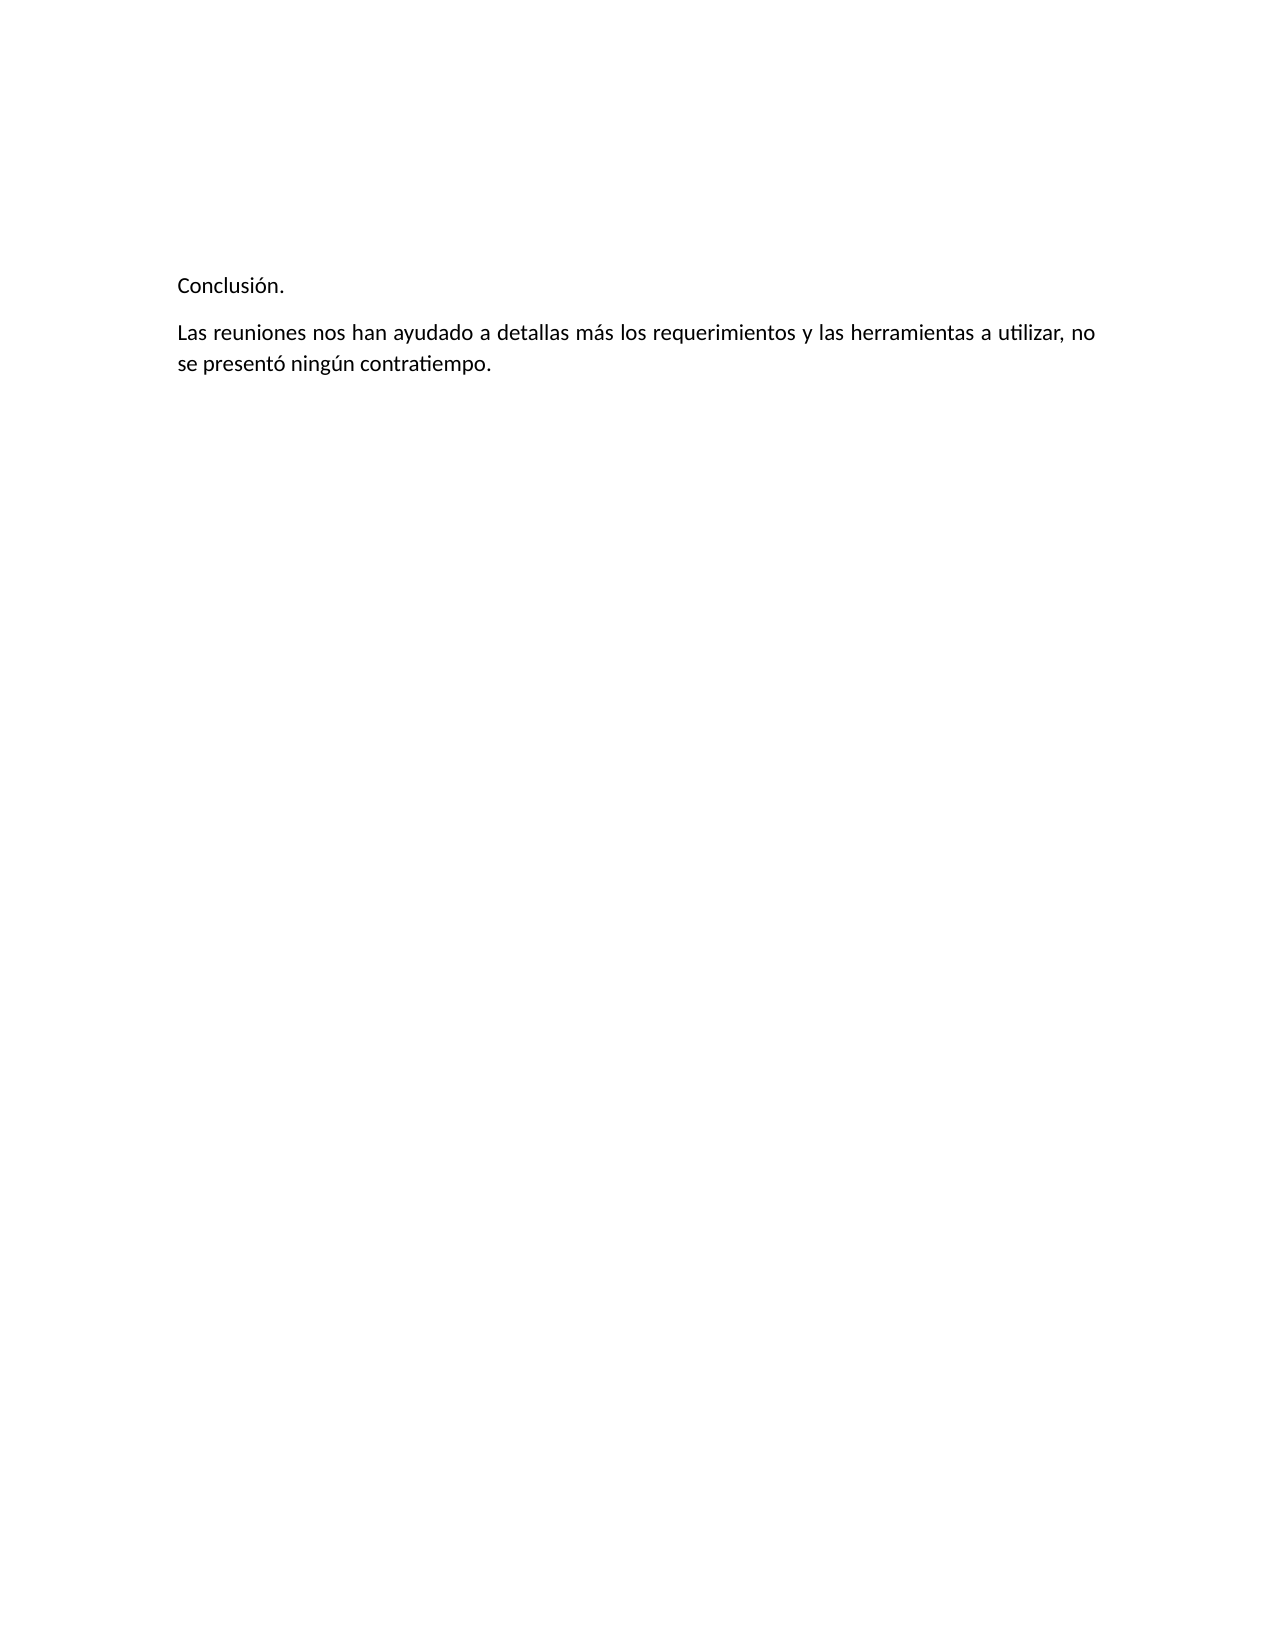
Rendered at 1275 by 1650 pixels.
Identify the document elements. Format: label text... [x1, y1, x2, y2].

text Conclusión. [177, 272, 1098, 299]
text Las reuniones nos han ayudado a detallas más los requerimientos y las herramientas a utilizar, no se presentó ningún contratiempo. [177, 318, 1098, 377]
